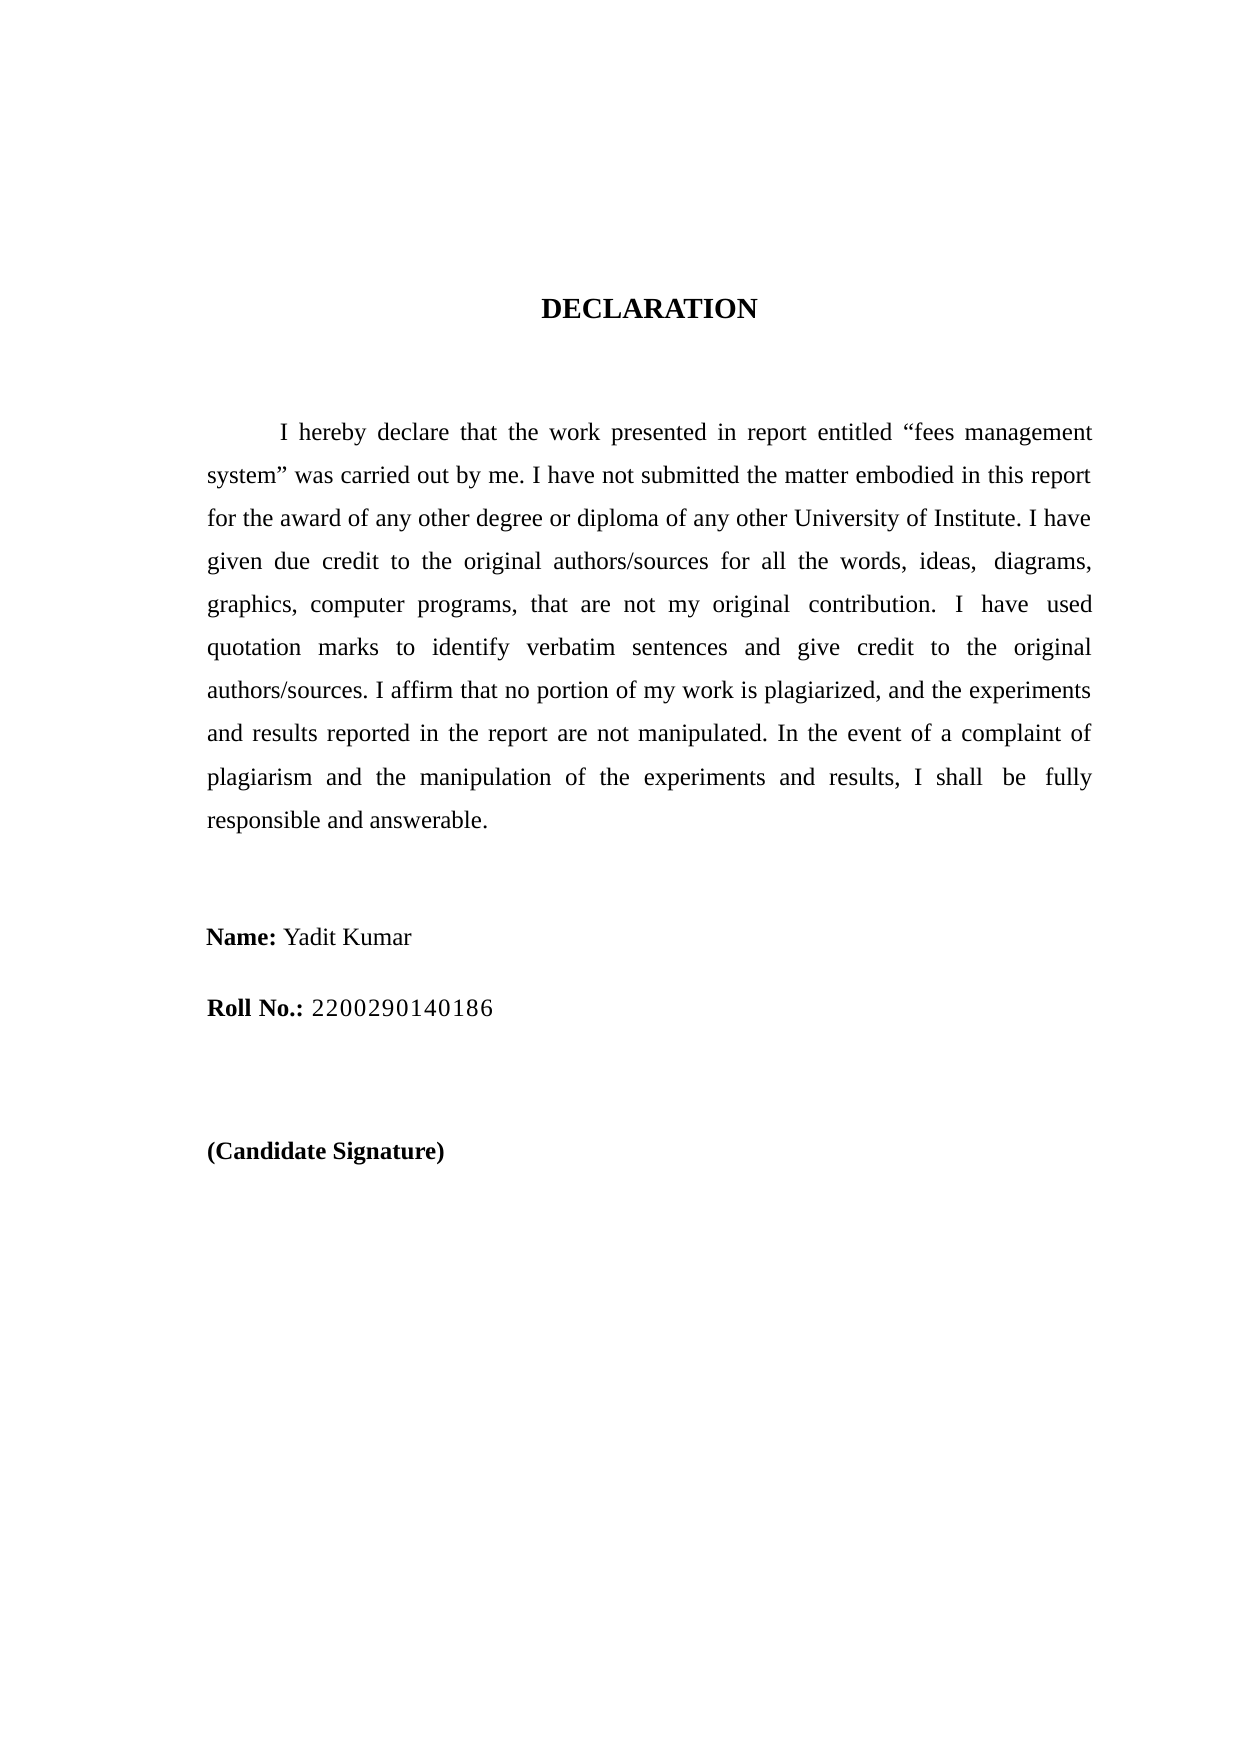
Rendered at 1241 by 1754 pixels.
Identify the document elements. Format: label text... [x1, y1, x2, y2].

text Name: Yadit Kumar [206, 922, 952, 950]
text I hereby declare that the work presented in report entitled “fees management system” was carried out by me. I have not submitted the matter embodied in this report for the award of any other degree or diploma of any other University of Institute. I have given due credit to the original authors/sources for all the words, ideas, diagrams, graphics, computer programs, that are not my original contribution. I have used quotation marks to identify verbatim sentences and give credit to the original authors/sources. I affirm that no portion of my work is plagiarized, and the experiments and results reported in the report are not manipulated. In the event of a complaint of plagiarism and the manipulation of the experiments and results, I shall be fully responsible and answerable. [207, 417, 1092, 833]
text Roll No.: 2200290140186 [207, 993, 952, 1022]
text (Candidate Signature) [207, 1136, 952, 1165]
text DECLARATION [207, 291, 1092, 325]
